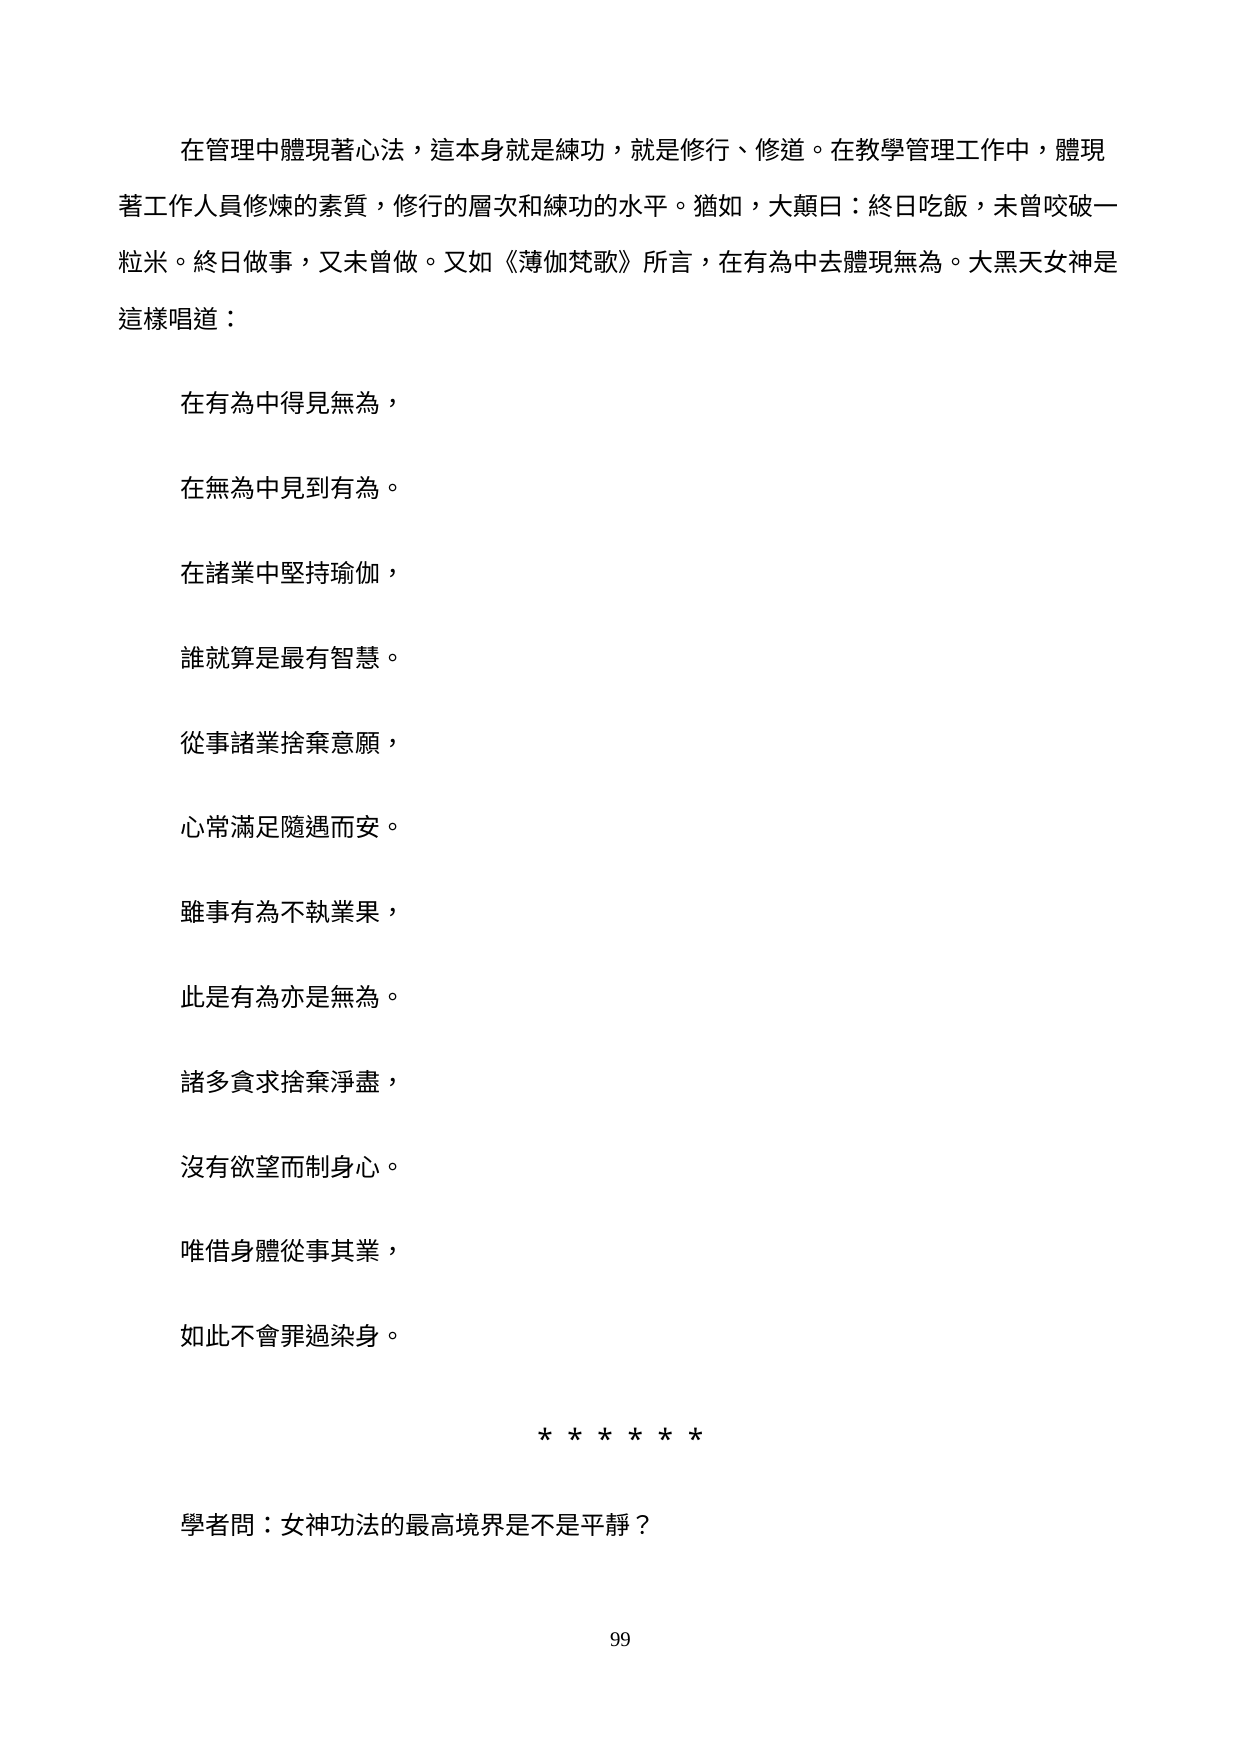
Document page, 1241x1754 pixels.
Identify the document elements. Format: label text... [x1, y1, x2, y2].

text 雖事有為不執業果， [118, 892, 1122, 929]
text 在無為中見到有為。 [118, 468, 1122, 506]
text 在有為中得見無為， [118, 383, 1122, 421]
text 在管理中體現著心法，這本身就是練功，就是修行、修道。在教學管理工作中，體現著工作人員修煉的素質，修行的層次和練功的水平。猶如，大顛曰：終日吃飯，未曾咬破一粒米。終日做事，又未曾做。又如《薄伽梵歌》所言，在有為中去體現無為。大黑天女神是這樣唱道： [118, 130, 1122, 336]
text 在諸業中堅持瑜伽， [118, 553, 1122, 590]
text 心常滿足隨遇而安。 [118, 807, 1122, 845]
text 諸多貪求捨棄淨盡， [118, 1062, 1122, 1099]
text 唯借身體從事其業， [118, 1231, 1122, 1269]
text 學者問：女神功法的最高境界是不是平靜？ [118, 1505, 1122, 1542]
text 從事諸業捨棄意願， [118, 722, 1122, 760]
text 此是有為亦是無為。 [118, 977, 1122, 1014]
text 沒有欲望而制身心。 [118, 1146, 1122, 1184]
text 如此不會罪過染身。 [118, 1316, 1122, 1353]
text 誰就算是最有智慧。 [118, 638, 1122, 675]
text * * * * * * [118, 1401, 1122, 1476]
